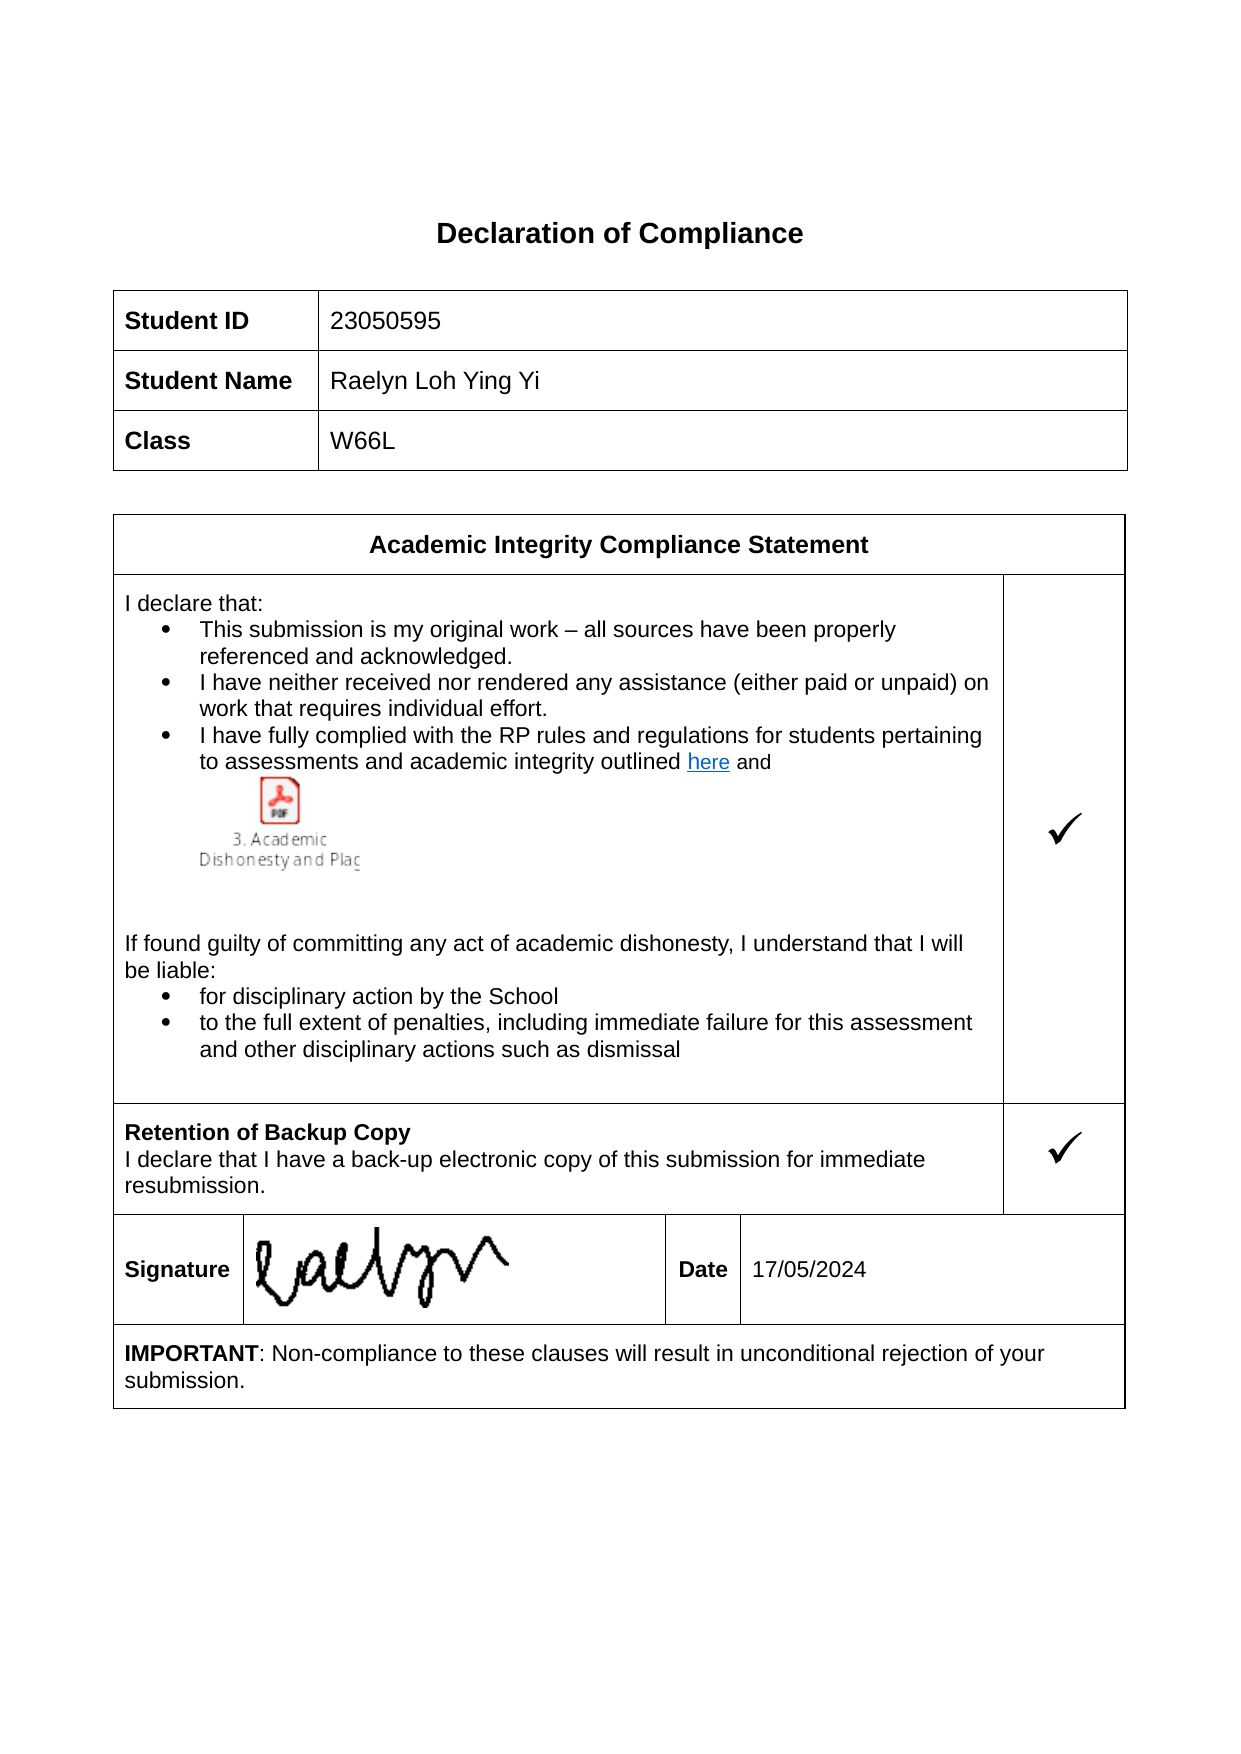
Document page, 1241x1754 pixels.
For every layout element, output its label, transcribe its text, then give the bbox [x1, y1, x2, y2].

table_cell W66L [319, 411, 1127, 470]
table_cell 17/05/2024 [741, 1215, 1124, 1324]
table_cell Retention of Backup Copy I declare that I have a back-up electronic copy of this submission for immediate resubmission. [114, 1104, 1003, 1213]
table_cell Class [114, 411, 318, 470]
title Declaration of Compliance [112, 216, 1128, 249]
table_cell [244, 1215, 665, 1324]
table_cell Raelyn Loh Ying Yi [319, 351, 1127, 410]
table_cell [1004, 1104, 1124, 1213]
table_header Student ID [114, 291, 318, 350]
picture [256, 1227, 509, 1308]
table_cell IMPORTANT: Non-compliance to these clauses will result in unconditional rejection of your submission. [114, 1325, 1124, 1408]
table_cell Signature [114, 1215, 243, 1324]
table_cell Student Name [114, 351, 318, 410]
table_header 23050595 [319, 291, 1127, 350]
table_cell [1004, 575, 1124, 1103]
table_header Academic Integrity Compliance Statement [114, 515, 1124, 574]
table_cell I declare that: This submission is my original work – all sources have been properly referenced and acknowledged. I have neither received nor rendered any assistance (either paid or unpaid) on work that requires individual effort. I have fully complied with the RP rules and regulations for students pertaining to assessments and academic integrity outlined here and If found guilty of committing any act of academic dishonesty, I understand that I will be liable: for disciplinary action by the School to the full extent of penalties, including immediate failure for this assessment and other disciplinary actions such as dismissal [114, 575, 1003, 1103]
table_cell Date [666, 1215, 740, 1324]
